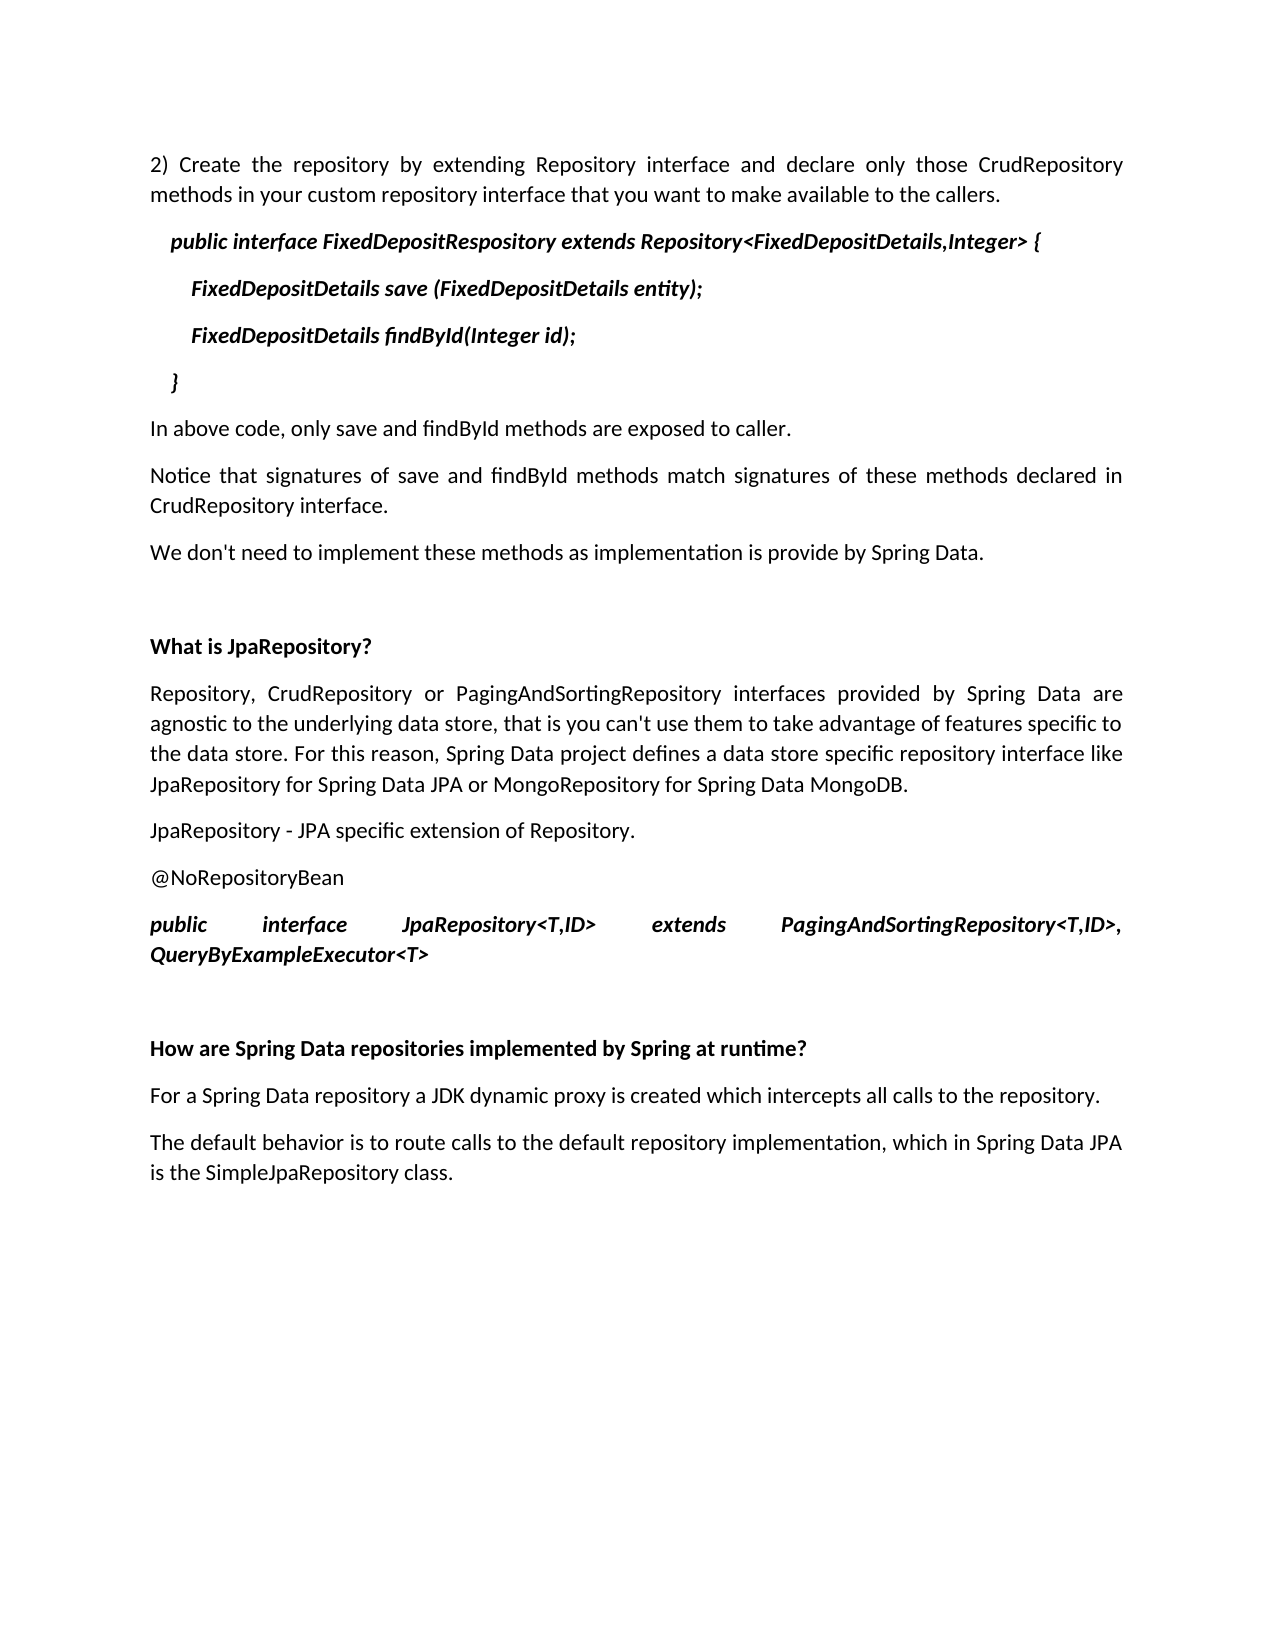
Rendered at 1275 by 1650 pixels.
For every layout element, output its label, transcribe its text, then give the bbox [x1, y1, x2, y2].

text public interface FixedDepositRespository extends Repository<FixedDepositDetails,Integer> { [150, 227, 1125, 255]
text We don't need to implement these methods as implementation is provide by Spring Data. [150, 538, 1125, 567]
text Notice that signatures of save and findById methods match signatures of these methods declared in CrudRepository interface. [150, 461, 1125, 520]
text Repository, CrudRepository or PagingAndSortingRepository interfaces provided by Spring Data are agnostic to the underlying data store, that is you can't use them to take advantage of features specific to the data store. For this reason, Spring Data project defines a data store specific repository interface like JpaRepository for Spring Data JPA or MongoRepository for Spring Data MongoDB. [150, 679, 1125, 798]
text @NoRepositoryBean [150, 863, 1125, 892]
text The default behavior is to route calls to the default repository implementation, which in Spring Data JPA is the SimpleJpaRepository class. [150, 1128, 1125, 1186]
text FixedDepositDetails findById(Integer id); [150, 321, 1125, 349]
text For a Spring Data repository a JDK dynamic proxy is created which intercepts all calls to the repository. [150, 1081, 1125, 1109]
text JpaRepository - JPA specific extension of Repository. [150, 817, 1125, 845]
text In above code, only save and findById methods are exposed to caller. [150, 414, 1125, 443]
text } [150, 368, 1125, 396]
text public interface JpaRepository<T,ID> extends PagingAndSortingRepository<T,ID>, QueryByExampleExecutor<T> [150, 910, 1125, 969]
text FixedDepositDetails save (FixedDepositDetails entity); [150, 274, 1125, 302]
text 2) Create the repository by extending Repository interface and declare only those CrudRepository methods in your custom repository interface that you want to make available to the callers. [150, 150, 1125, 208]
text How are Spring Data repositories implemented by Spring at runtime? [150, 1034, 1125, 1062]
text What is JpaRepository? [150, 632, 1125, 660]
